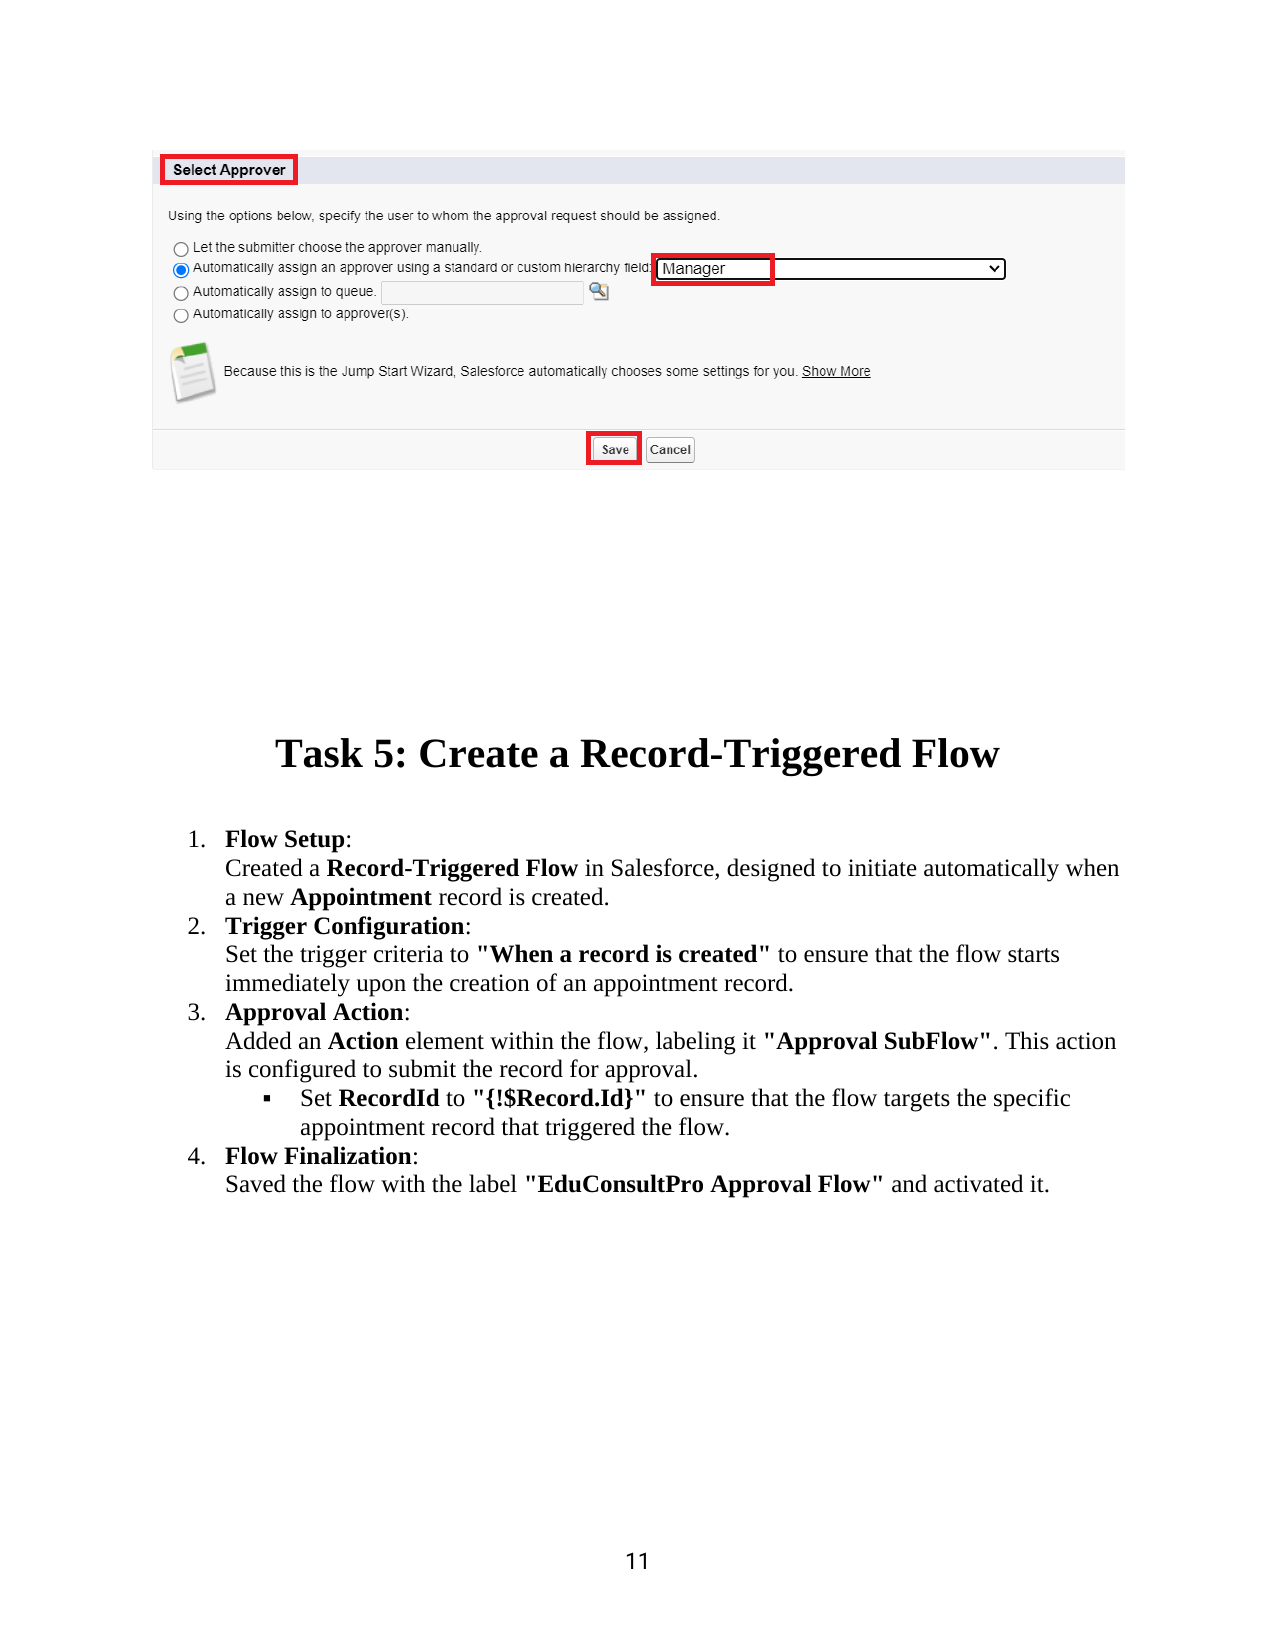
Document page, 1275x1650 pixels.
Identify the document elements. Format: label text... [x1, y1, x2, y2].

list Trigger Configuration: Set the trigger criteria to "When a record is created" to ensure that the flow starts immediately upon the creation of an appointment record. [187, 911, 1125, 997]
list Set RecordId to "{!$Record.Id}" to ensure that the flow targets the specific appointment record that triggered the flow. [262, 1083, 1125, 1141]
list Flow Finalization: Saved the flow with the label "EduConsultPro Approval Flow" and activated it. [187, 1141, 1125, 1198]
list Approval Action: Added an Action element within the flow, labeling it "Approval SubFlow". This action is configured to submit the record for approval. [187, 997, 1125, 1083]
text Task 5: Create a Record-Triggered Flow [150, 729, 1125, 777]
list Flow Setup: Created a Record-Triggered Flow in Salesforce, designed to initiate automatically when a new Appointment record is created. [187, 824, 1125, 911]
picture [150, 150, 1125, 470]
